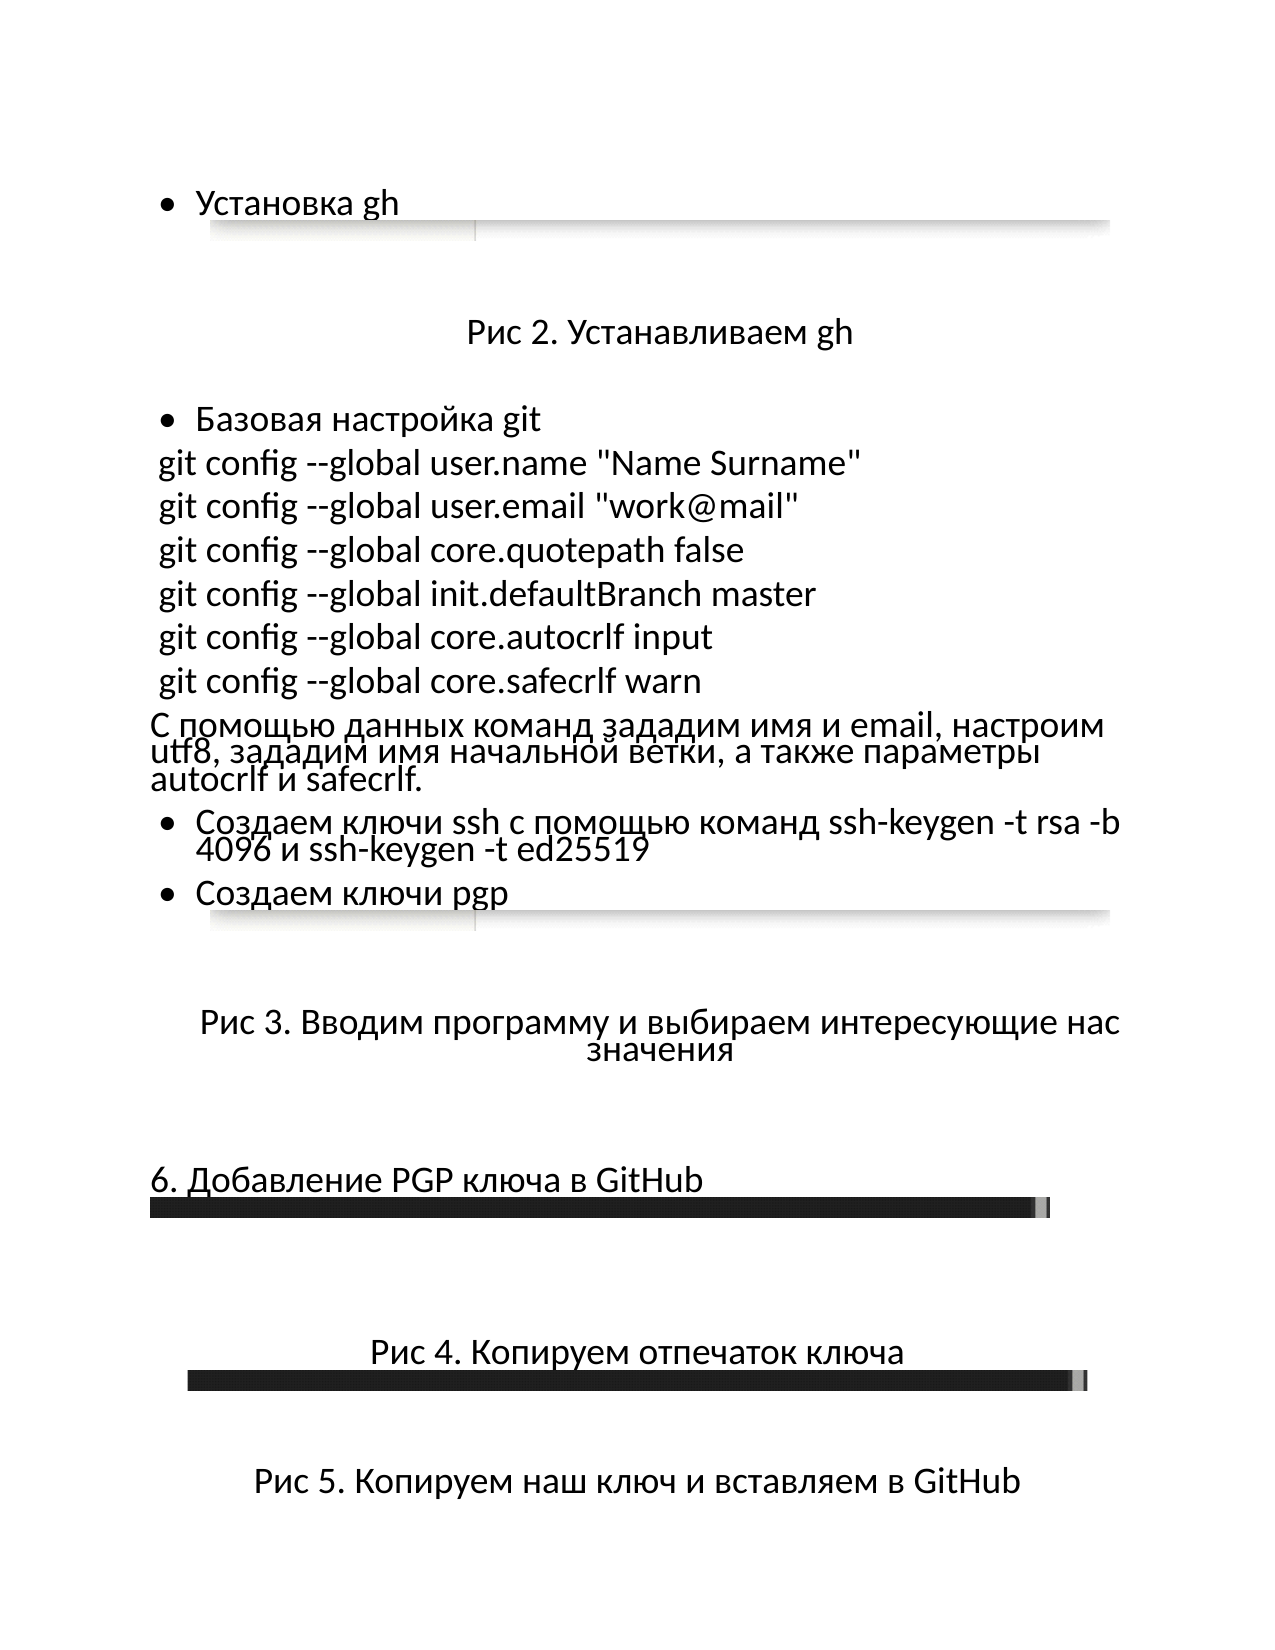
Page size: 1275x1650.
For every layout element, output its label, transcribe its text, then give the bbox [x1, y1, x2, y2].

text git config --global user.email "work@mail" [150, 497, 1125, 524]
text git config --global core.autocrlf input [150, 628, 1125, 655]
list Установка gh [158, 194, 1125, 221]
list Базовая настройка git [158, 410, 1125, 437]
text Рис 2. Устанавливаем gh [195, 323, 1125, 349]
list Создаем ключи ssh с помощью команд ssh-keygen -t rsa -b 4096 и ssh-keygen -t ed25519 [158, 813, 1125, 867]
text С помощью данных команд зададим имя и email, настроим utf8, зададим имя начальной ветки, а также параметры autocrlf и safecrlf. [150, 715, 1125, 796]
text git config --global init.defaultBranch master [150, 584, 1125, 611]
text Рис 3. Вводим программу и выбираем интересующие нас значения [195, 1013, 1125, 1067]
text Рис 4. Копируем отпечаток ключа [150, 1343, 1125, 1370]
list Создаем ключи pgp [158, 884, 1125, 911]
text git config --global core.safecrlf warn [150, 672, 1125, 699]
text 6. Добавление PGP ключа в GitHub [207, 1171, 1125, 1197]
text git config --global core.quotepath false [150, 541, 1125, 568]
text git config --global user.name "Name Surname" [158, 453, 1125, 481]
text Рис 5. Копируем наш ключ и вставляем в GitHub [150, 1472, 1125, 1499]
